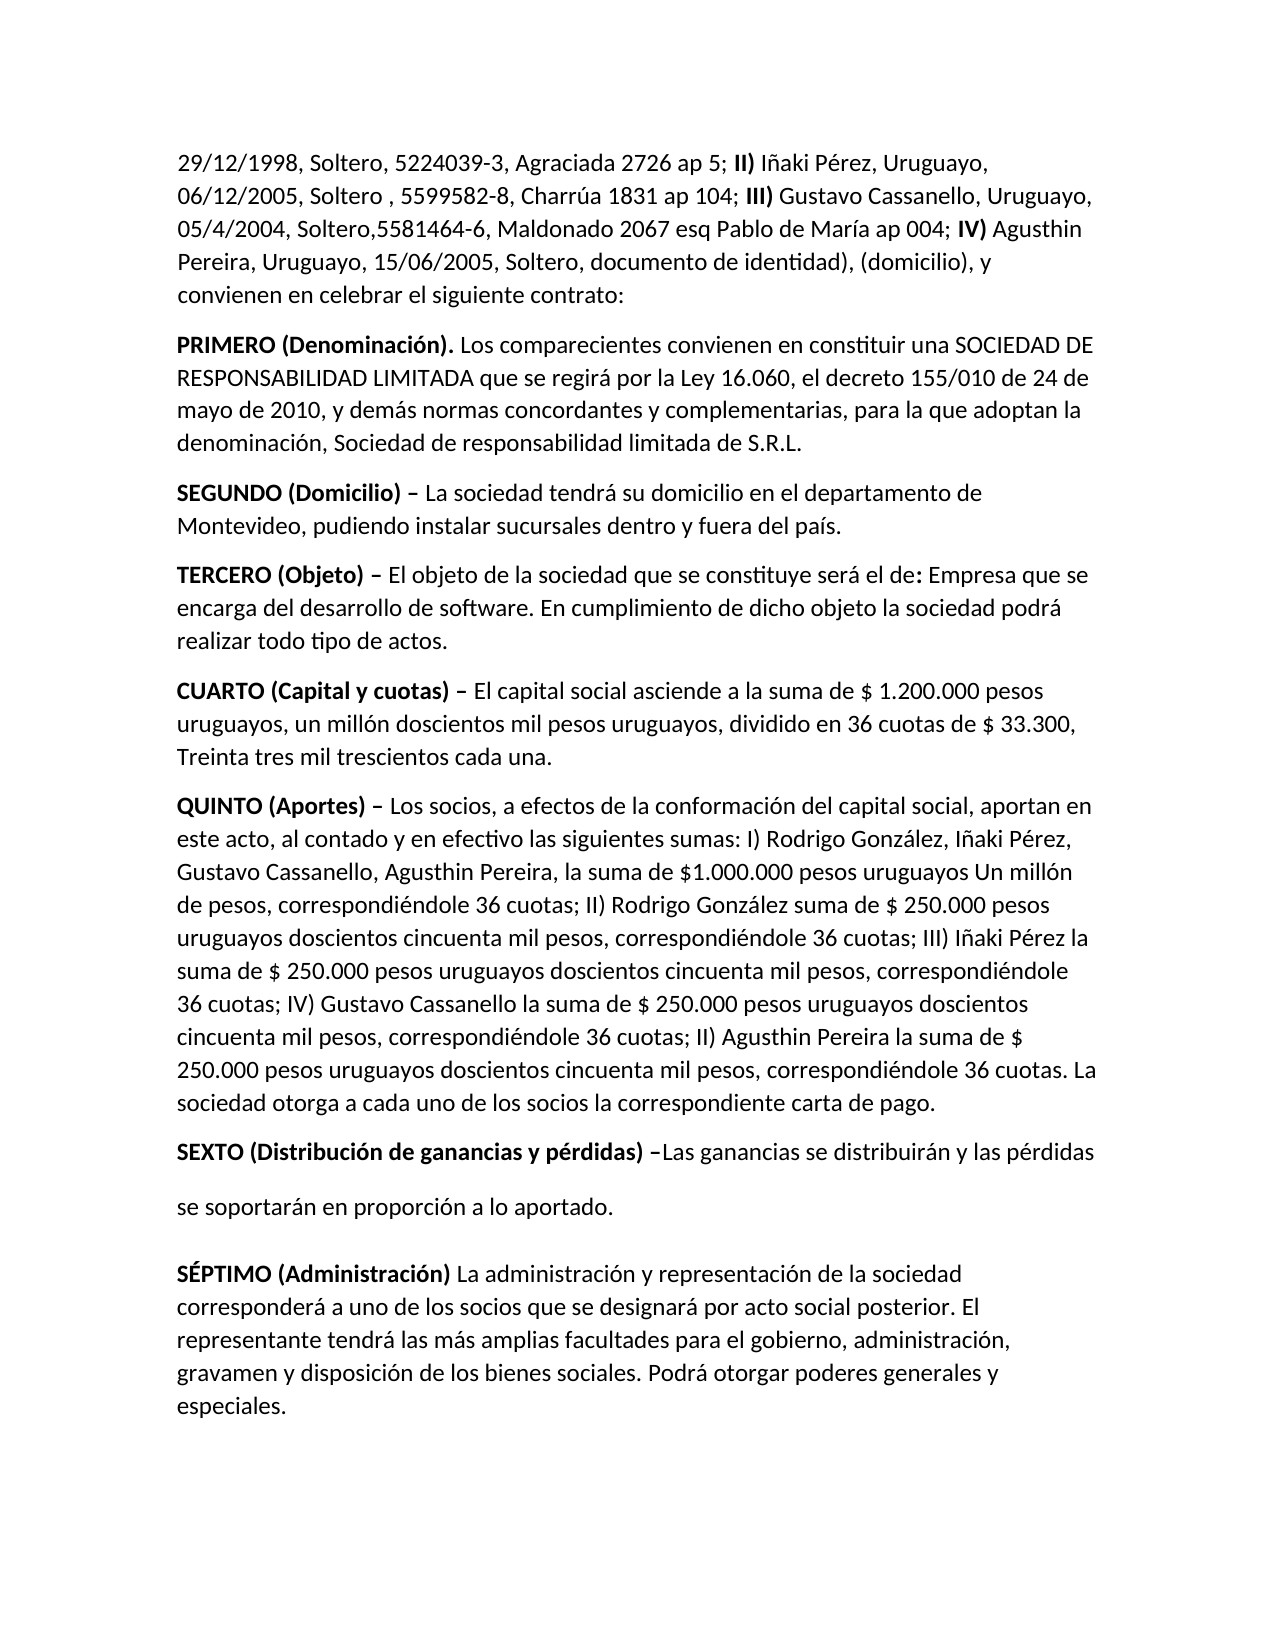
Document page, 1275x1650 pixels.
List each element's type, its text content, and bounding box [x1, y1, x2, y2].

text SEGUNDO (Domicilio) – La sociedad tendrá su domicilio en el departamento de Montevideo, pudiendo instalar sucursales dentro y fuera del país. [177, 477, 1098, 541]
text PRIMERO (Denominación). Los comparecientes convienen en constituir una SOCIEDAD DE RESPONSABILIDAD LIMITADA que se regirá por la Ley 16.060, el decreto 155/010 de 24 de mayo de 2010, y demás normas concordantes y complementarias, para la que adoptan la denominación, Sociedad de responsabilidad limitada de S.R.L. [177, 329, 1098, 458]
text 29/12/1998, Soltero, 5224039-3, Agraciada 2726 ap 5; II) Iñaki Pérez, Uruguayo, 06/12/2005, Soltero , 5599582-8, Charrúa 1831 ap 104; III) Gustavo Cassanello, Uruguayo, 05/4/2004, Soltero,5581464-6, Maldonado 2067 esq Pablo de María ap 004; IV) Agusthin Pereira, Uruguayo, 15/06/2005, Soltero, documento de identidad), (domicilio), y convienen en celebrar el siguiente contrato: [177, 148, 1098, 310]
text TERCERO (Objeto) – El objeto de la sociedad que se constituye será el de: Empresa que se encarga del desarrollo de software. En cumplimiento de dicho objeto la sociedad podrá realizar todo tipo de actos. [177, 560, 1098, 656]
text SEXTO (Distribución de ganancias y pérdidas) –Las ganancias se distribuirán y las pérdidas se soportarán en proporción a lo aportado. [177, 1136, 1098, 1222]
text QUINTO (Aportes) – Los socios, a efectos de la conformación del capital social, aportan en este acto, al contado y en efectivo las siguientes sumas: I) Rodrigo González, Iñaki Pérez, Gustavo Cassanello, Agusthin Pereira, la suma de $1.000.000 pesos uruguayos Un millón de pesos, correspondiéndole 36 cuotas; II) Rodrigo González suma de $ 250.000 pesos uruguayos doscientos cincuenta mil pesos, correspondiéndole 36 cuotas; III) Iñaki Pérez la suma de $ 250.000 pesos uruguayos doscientos cincuenta mil pesos, correspondiéndole 36 cuotas; IV) Gustavo Cassanello la suma de $ 250.000 pesos uruguayos doscientos cincuenta mil pesos, correspondiéndole 36 cuotas; II) Agusthin Pereira la suma de $ 250.000 pesos uruguayos doscientos cincuenta mil pesos, correspondiéndole 36 cuotas. La sociedad otorga a cada uno de los socios la correspondiente carta de pago. [177, 791, 1098, 1117]
text CUARTO (Capital y cuotas) – El capital social asciende a la suma de $ 1.200.000 pesos uruguayos, un millón doscientos mil pesos uruguayos, dividido en 36 cuotas de $ 33.300, Treinta tres mil trescientos cada una. [177, 675, 1098, 771]
text SÉPTIMO (Administración) La administración y representación de la sociedad corresponderá a uno de los socios que se designará por acto social posterior. El representante tendrá las más amplias facultades para el gobierno, administración, gravamen y disposición de los bienes sociales. Podrá otorgar poderes generales y especiales. [177, 1258, 1098, 1420]
